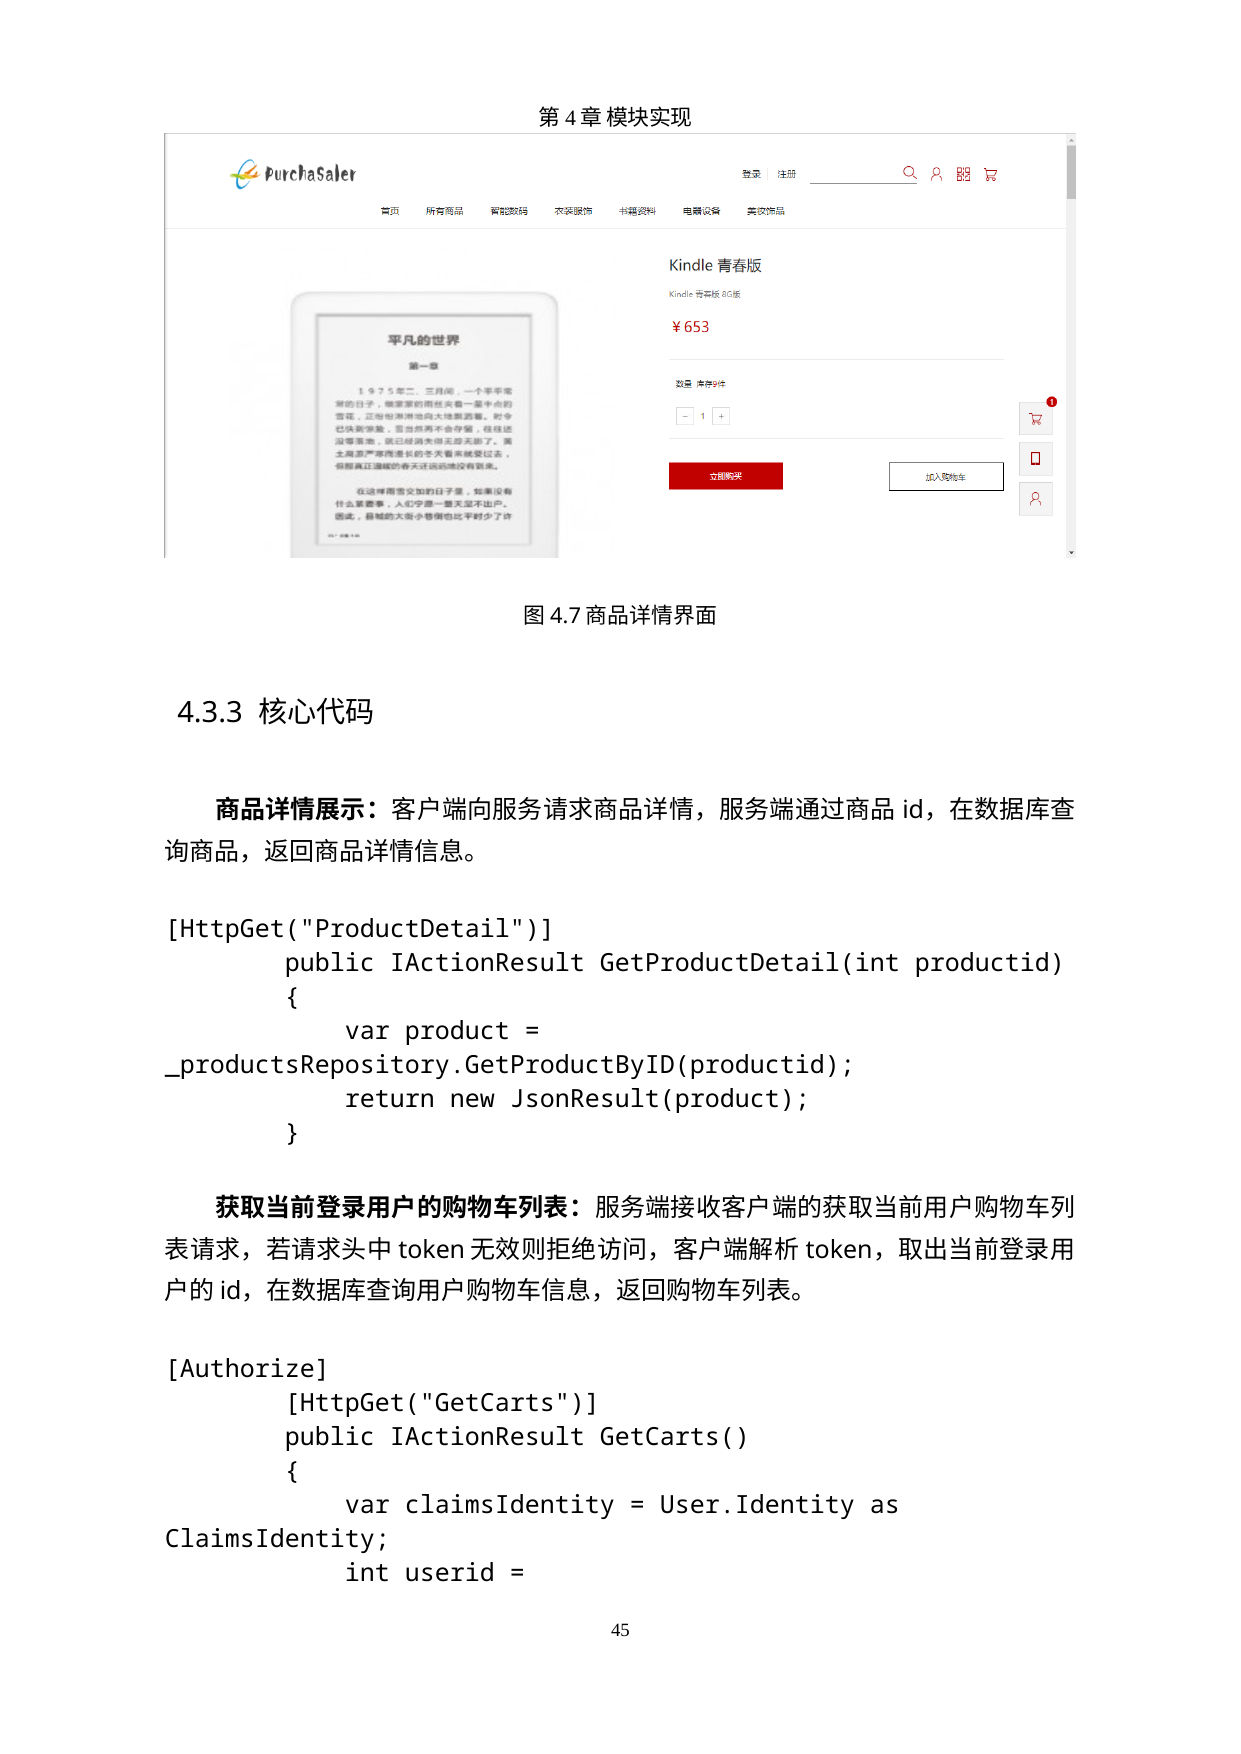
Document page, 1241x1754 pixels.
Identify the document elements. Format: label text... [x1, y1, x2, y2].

text 图4.7商品详情界面 [164, 598, 1076, 630]
text var product = _productsRepository.GetProductByID(productid); [164, 1013, 1076, 1081]
text } [164, 1115, 1076, 1149]
text 商品详情展示：客户端向服务请求商品详情，服务端通过商品id，在数据库查询商品，返回商品详情信息。 [164, 785, 1076, 868]
text [Authorize] [164, 1350, 1076, 1384]
text { [164, 979, 1076, 1013]
text 获取当前登录用户的购物车列表：服务端接收客户端的获取当前用户购物车列表请求，若请求头中token无效则拒绝访问，客户端解析token，取出当前登录用户的id，在数据库查询用户购物车信息，返回购物车列表。 [164, 1183, 1076, 1308]
text [HttpGet("GetCarts")] [164, 1384, 1076, 1418]
text return new JsonResult(product); [164, 1081, 1076, 1115]
text var claimsIdentity = User.Identity as ClaimsIdentity; [164, 1486, 1076, 1554]
text public IActionResult GetCarts() [164, 1418, 1076, 1452]
picture [164, 133, 1077, 558]
text { [164, 1452, 1076, 1486]
text 4.3.3 核心代码 [177, 689, 1076, 731]
text int userid = Convert.ToInt32(claimsIdentity.FindFirst(ClaimTypes.Name)?.Value); [164, 1554, 1076, 1589]
text public IActionResult GetProductDetail(int productid) [164, 945, 1076, 979]
text [HttpGet("ProductDetail")] [164, 911, 1076, 945]
